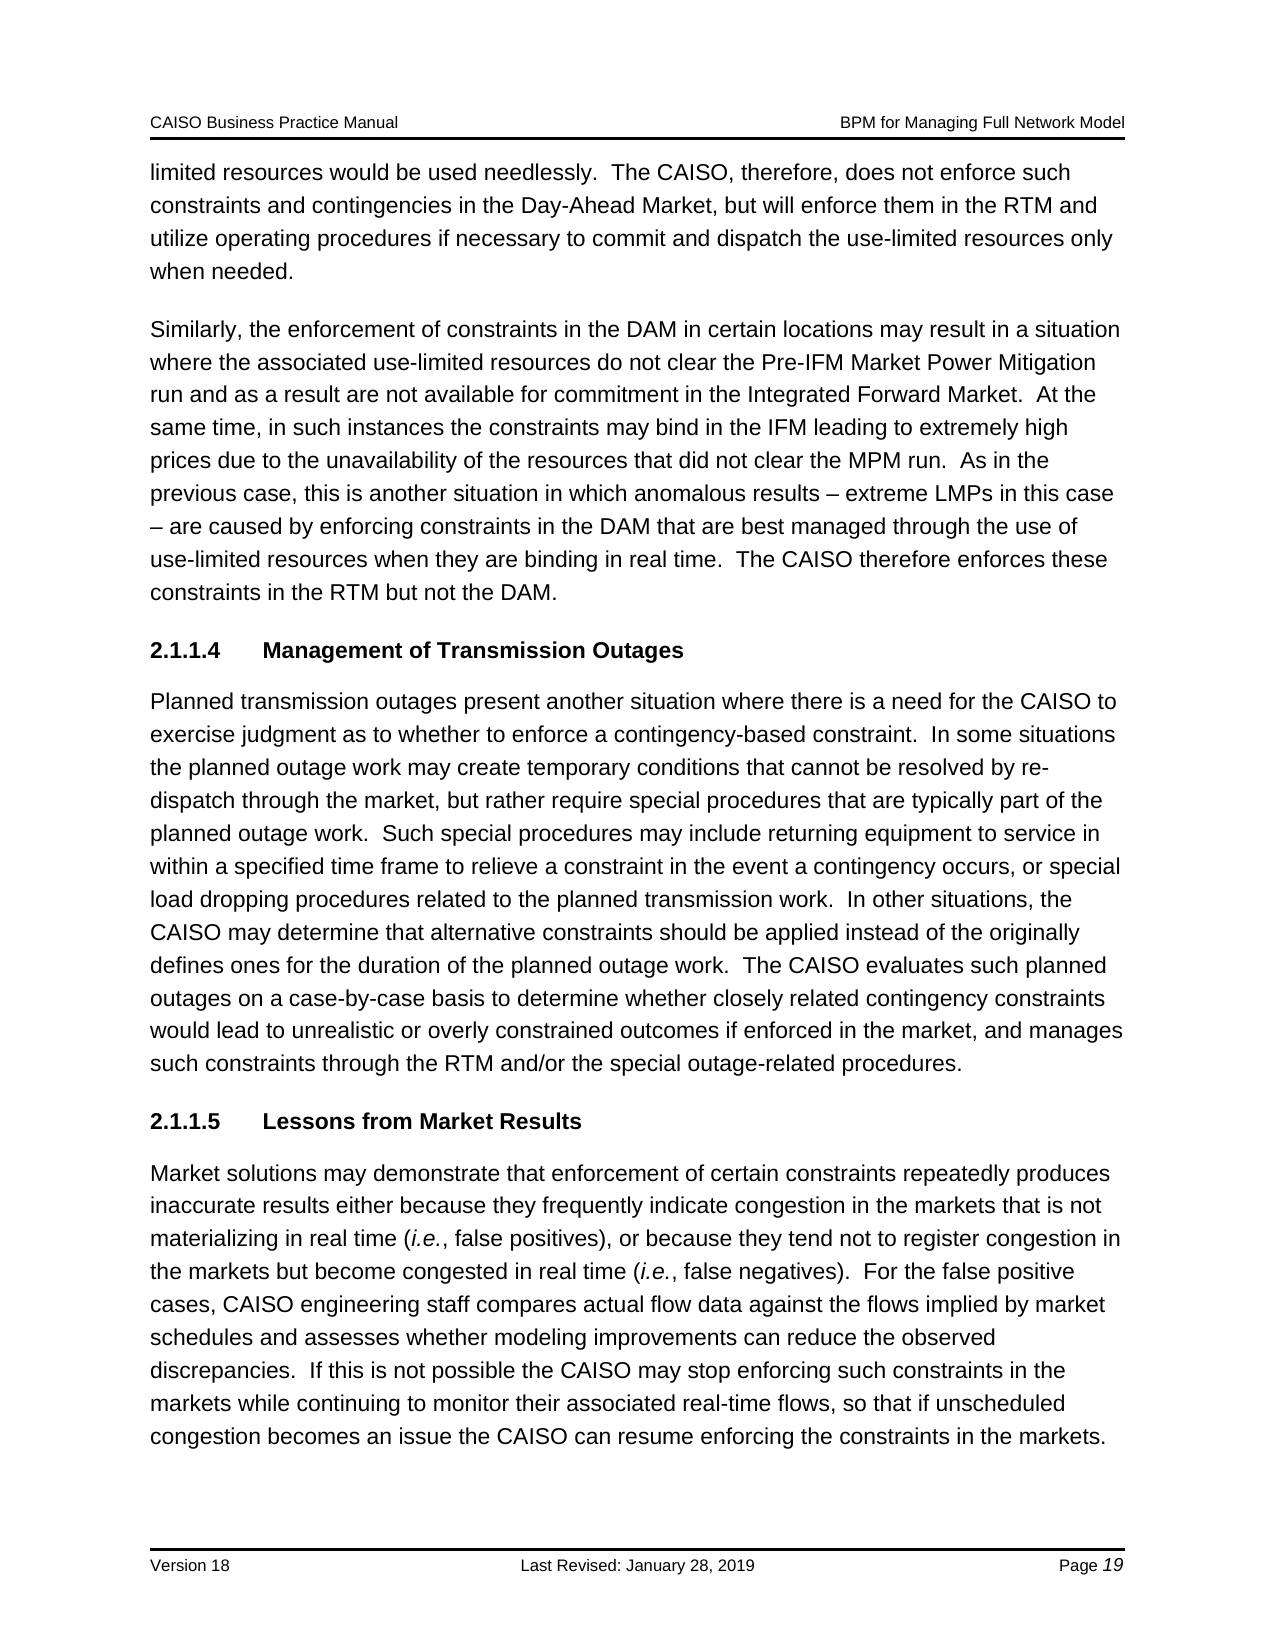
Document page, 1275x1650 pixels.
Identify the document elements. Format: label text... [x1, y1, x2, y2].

text Similarly, the enforcement of constraints in the DAM in certain locations may result in a situation where the associated use-limited resources do not clear the Pre-IFM Market Power Mitigation run and as a result are not available for commitment in the Integrated Forward Market. At the same time, in such instances the constraints may bind in the IFM leading to extremely high prices due to the unavailability of the resources that did not clear the MPM run. As in the previous case, this is another situation in which anomalous results – extreme LMPs in this case – are caused by enforcing constraints in the DAM that are best managed through the use of use-limited resources when they are binding in real time. The CAISO therefore enforces these constraints in the RTM but not the DAM. [150, 316, 1125, 605]
subtitle Lessons from Market Results [150, 1108, 1125, 1134]
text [150, 159, 1125, 284]
subtitle Management of Transmission Outages [150, 637, 1125, 663]
text Planned transmission outages present another situation where there is a need for the CAISO to exercise judgment as to whether to enforce a contingency-based constraint. In some situations the planned outage work may create temporary conditions that cannot be resolved by re-dispatch through the market, but rather require special procedures that are typically part of the planned outage work. Such special procedures may include returning equipment to service in within a specified time frame to relieve a constraint in the event a contingency occurs, or special load dropping procedures related to the planned transmission work. In other situations, the CAISO may determine that alternative constraints should be applied instead of the originally defines ones for the duration of the planned outage work. The CAISO evaluates such planned outages on a case-by-case basis to determine whether closely related contingency constraints would lead to unrealistic or overly constrained outcomes if enforced in the market, and manages such constraints through the RTM and/or the special outage-related procedures. [150, 688, 1125, 1077]
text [150, 1159, 1125, 1449]
